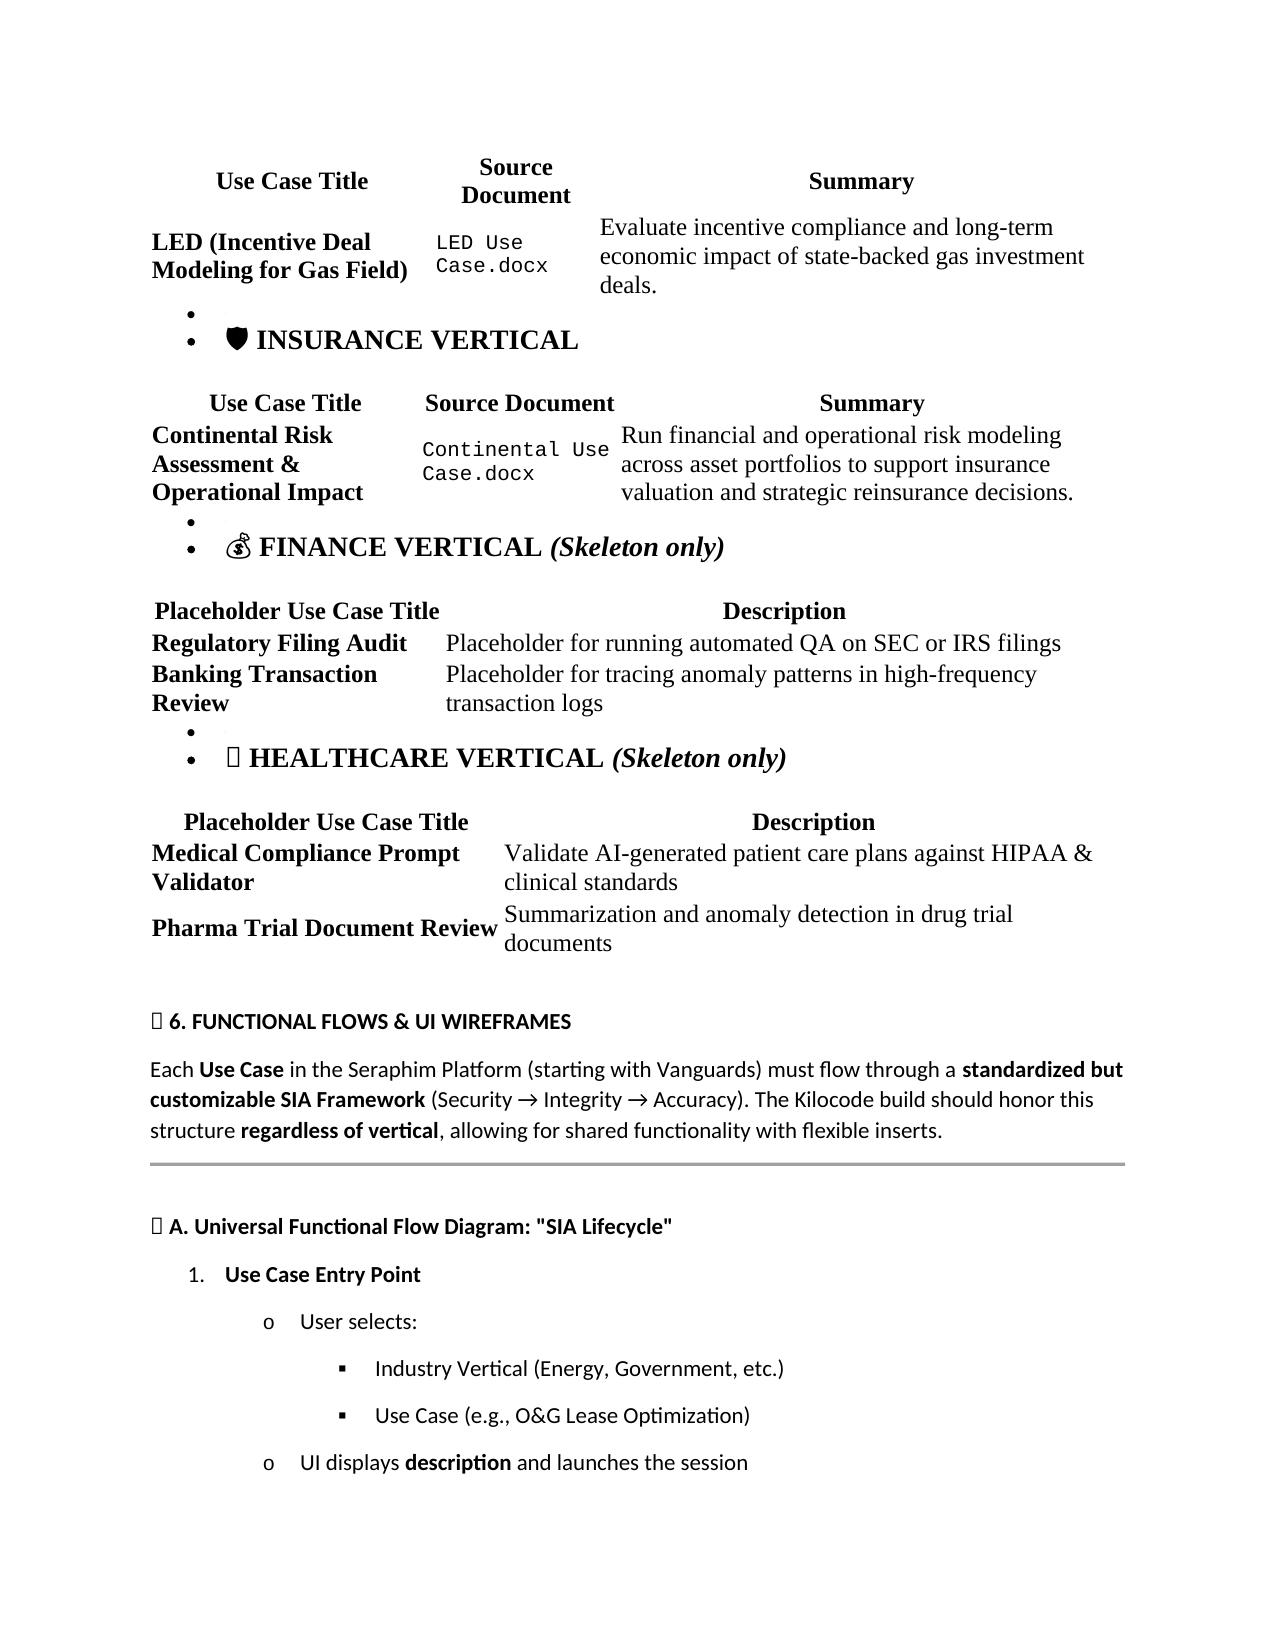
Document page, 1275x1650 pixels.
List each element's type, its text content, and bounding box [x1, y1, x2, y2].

text 🧬 A. Universal Functional Flow Diagram: "SIA Lifecycle" [150, 1209, 1125, 1241]
table_cell Placeholder for tracing anomaly patterns in high-frequency transaction logs [444, 658, 1125, 718]
table_header Placeholder Use Case Title [150, 594, 444, 626]
list 🏥 HEALTHCARE VERTICAL (Skeleton only) [187, 737, 1125, 776]
table_cell Summarization and anomaly detection in drug trial documents [502, 898, 1125, 958]
table_cell Placeholder for running automated QA on SEC or IRS filings [444, 626, 1125, 658]
table_header Use Case Title [150, 386, 420, 418]
list Industry Vertical (Energy, Government, etc.) [337, 1354, 1125, 1382]
table_header Use Case Title [150, 150, 434, 211]
table_cell Evaluate incentive compliance and long-term economic impact of state-backed gas investment deals. [598, 211, 1125, 300]
list 💰 FINANCE VERTICAL (Skeleton only) [187, 527, 1125, 565]
list 🛡 INSURANCE VERTICAL [187, 319, 1125, 357]
table_cell Pharma Trial Document Review [150, 898, 502, 958]
table_cell Continental Use Case.docx [420, 418, 619, 508]
table_cell Banking Transaction Review [150, 658, 444, 718]
list User selects: [262, 1307, 1125, 1335]
list Use Case Entry Point [187, 1260, 1125, 1288]
table_header Source Document [434, 150, 598, 211]
list UI displays description and launches the session [262, 1448, 1125, 1477]
table_cell LED Use Case.docx [434, 211, 598, 300]
table_header Summary [619, 386, 1125, 418]
table_cell Regulatory Filing Audit [150, 626, 444, 658]
table_cell Validate AI-generated patient care plans against HIPAA & clinical standards [502, 837, 1125, 897]
text 🔁 6. FUNCTIONAL FLOWS & UI WIREFRAMES [150, 1005, 1125, 1036]
table_header Description [502, 805, 1125, 837]
table_header Description [444, 594, 1125, 626]
table_header Source Document [420, 386, 619, 418]
table_cell LED (Incentive Deal Modeling for Gas Field) [150, 211, 434, 300]
list Use Case (e.g., O&G Lease Optimization) [337, 1401, 1125, 1429]
text Each Use Case in the Seraphim Platform (starting with Vanguards) must flow through a standardized but customizable SIA Framework (Security → Integrity → Accuracy). The Kilocode build should honor this structure regardless of vertical, allowing for shared functionality with flexible inserts. [150, 1055, 1125, 1144]
table_cell Run financial and operational risk modeling across asset portfolios to support insurance valuation and strategic reinsurance decisions. [619, 418, 1125, 508]
table_header Placeholder Use Case Title [150, 805, 502, 837]
table_cell Continental Risk Assessment & Operational Impact [150, 418, 420, 508]
table_header Summary [598, 150, 1125, 211]
table_cell Medical Compliance Prompt Validator [150, 837, 502, 897]
